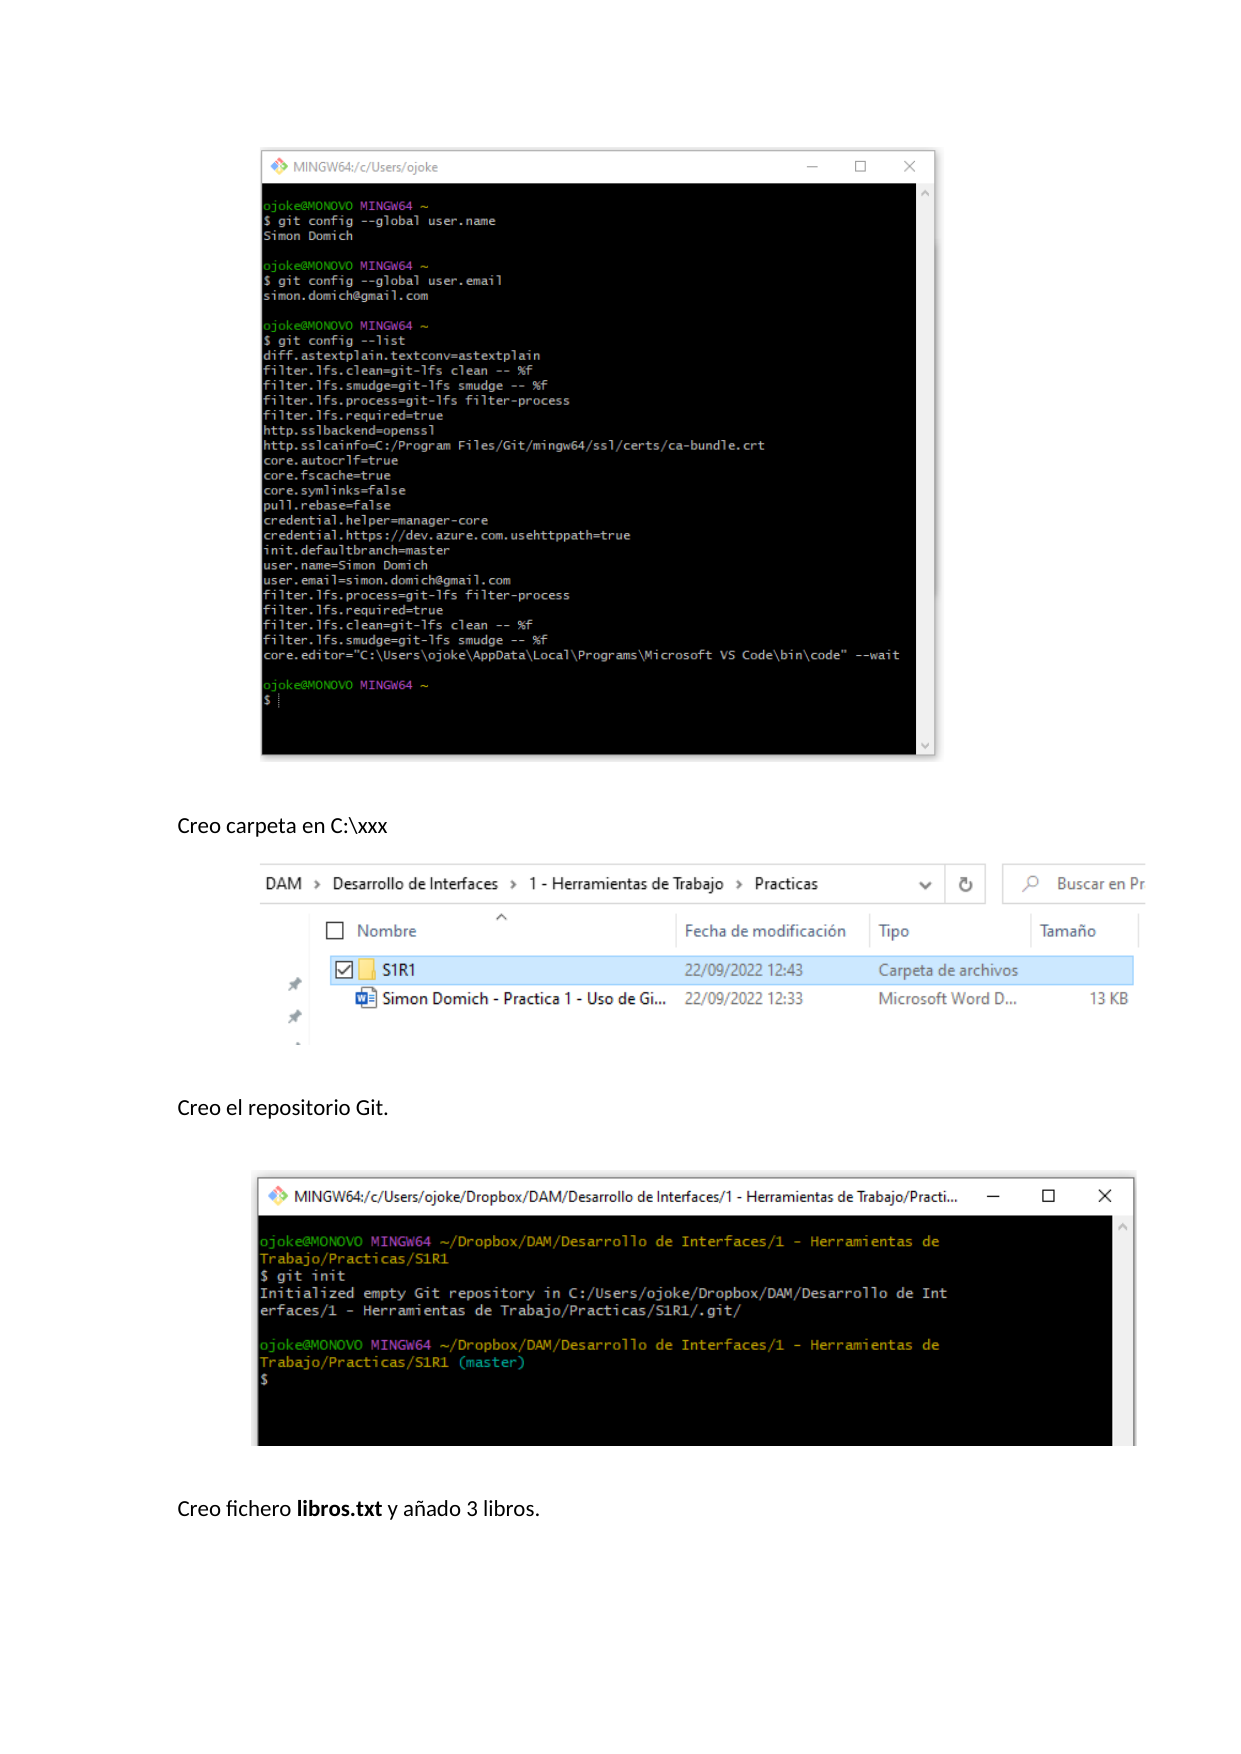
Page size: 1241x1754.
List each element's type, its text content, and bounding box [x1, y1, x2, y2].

text Creo fichero libros.txt y añado 3 libros. [177, 1494, 1063, 1522]
text Creo el repositorio Git. [177, 1093, 1063, 1121]
text Creo carpeta en C:\xxx [177, 811, 1063, 839]
picture [259, 857, 1146, 1045]
picture [259, 147, 945, 762]
picture [251, 1170, 1137, 1446]
